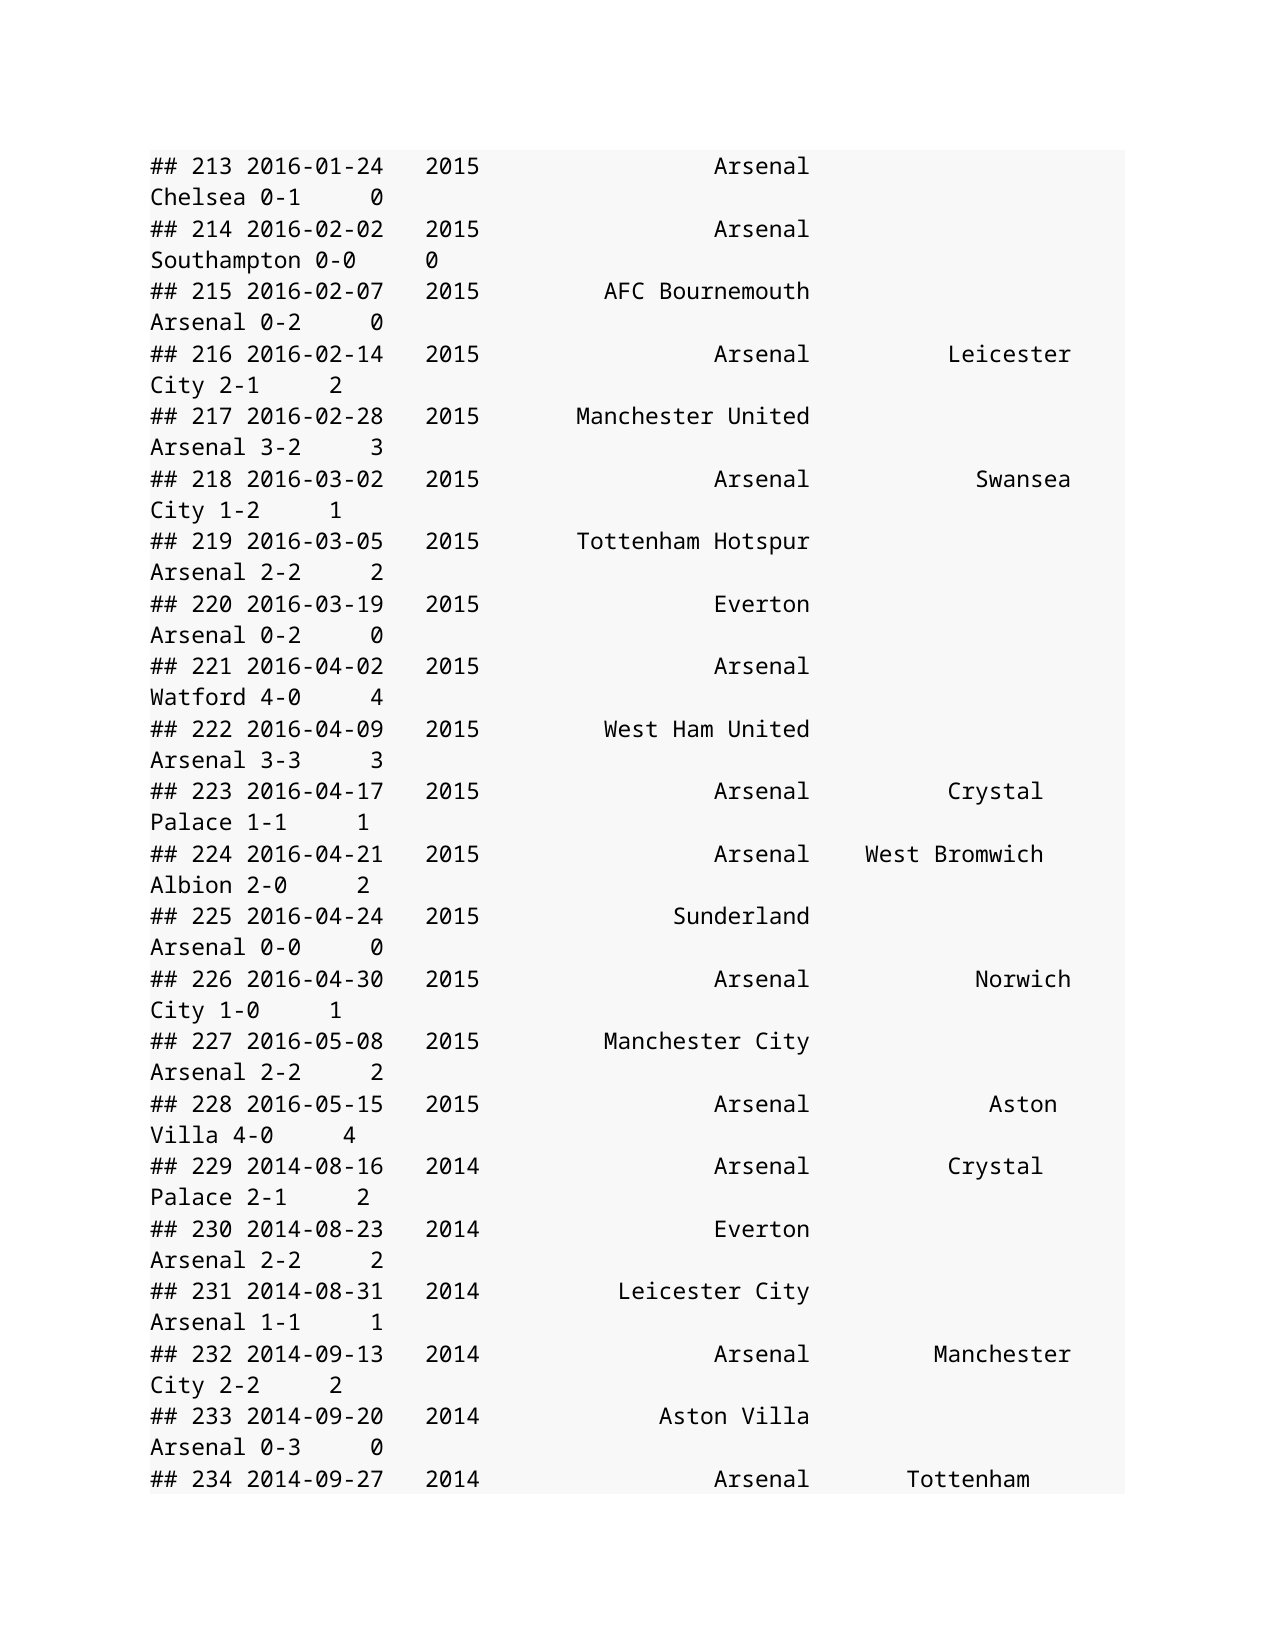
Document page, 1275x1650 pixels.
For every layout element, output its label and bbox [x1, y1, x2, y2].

text [150, 150, 1125, 1494]
